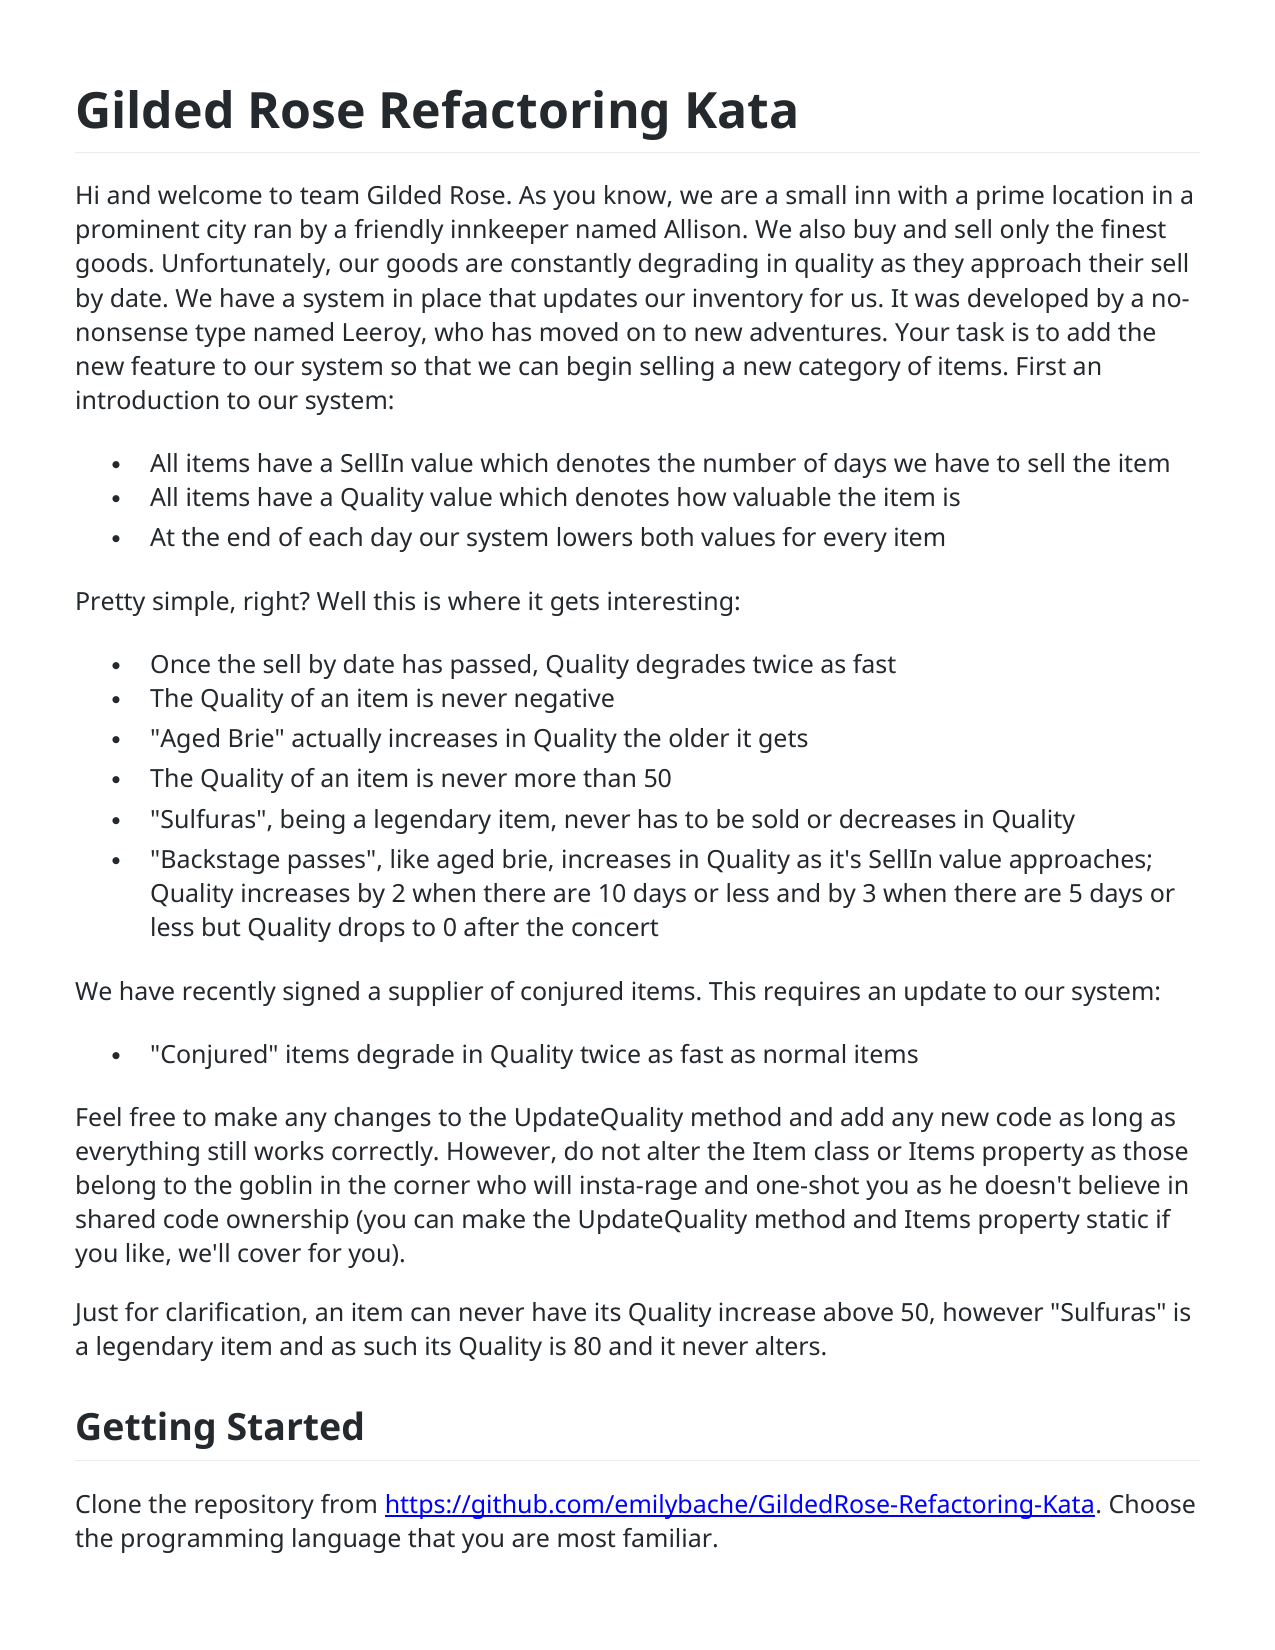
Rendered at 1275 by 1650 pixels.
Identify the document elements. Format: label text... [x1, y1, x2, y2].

list "Conjured" items degrade in Quality twice as fast as normal items [112, 1036, 1200, 1070]
list At the end of each day our system lowers both values for every item [112, 520, 1200, 554]
list All items have a SellIn value which denotes the number of days we have to sell the item [112, 446, 1200, 480]
list "Aged Brie" actually increases in Quality the older it gets [112, 721, 1200, 755]
text Clone the repository from https://github.com/emilybache/GildedRose-Refactoring-Kata. Choose the programming language that you are most familiar. [75, 1486, 1200, 1554]
text Hi and welcome to team Gilded Rose. As you know, we are a small inn with a prime location in a prominent city ran by a friendly innkeeper named Allison. We also buy and sell only the finest goods. Unfortunately, our goods are constantly degrading in quality as they approach their sell by date. We have a system in place that updates our inventory for us. It was developed by a no-nonsense type named Leeroy, who has moved on to new adventures. Your task is to add the new feature to our system so that we can begin selling a new category of items. First an introduction to our system: [75, 178, 1200, 416]
list "Sulfuras", being a legendary item, never has to be sold or decreases in Quality [112, 801, 1200, 836]
text Pretty simple, right? Well this is where it gets interesting: [75, 583, 1200, 617]
text We have recently signed a supplier of conjured items. This requires an update to our system: [75, 973, 1200, 1007]
text Gilded Rose Refactoring Kata [75, 75, 1200, 152]
list The Quality of an item is never negative [112, 681, 1200, 714]
list The Quality of an item is never more than 50 [112, 761, 1200, 795]
text Getting Started [75, 1401, 1200, 1460]
list Once the sell by date has passed, Quality degrades twice as fast [112, 646, 1200, 681]
text Feel free to make any changes to the UpdateQuality method and add any new code as long as everything still works correctly. However, do not alter the Item class or Items property as those belong to the goblin in the corner who will insta-rage and one-shot you as he doesn't believe in shared code ownership (you can make the UpdateQuality method and Items property static if you like, we'll cover for you). [75, 1099, 1200, 1270]
list All items have a Quality value which denotes how valuable the item is [112, 480, 1200, 514]
text Just for clarification, an item can never have its Quality increase above 50, however "Sulfuras" is a legendary item and as such its Quality is 80 and it never alters. [75, 1295, 1200, 1363]
list "Backstage passes", like aged brie, increases in Quality as it's SellIn value approaches; Quality increases by 2 when there are 10 days or less and by 3 when there are 5 days or less but Quality drops to 0 after the concert [112, 842, 1200, 944]
